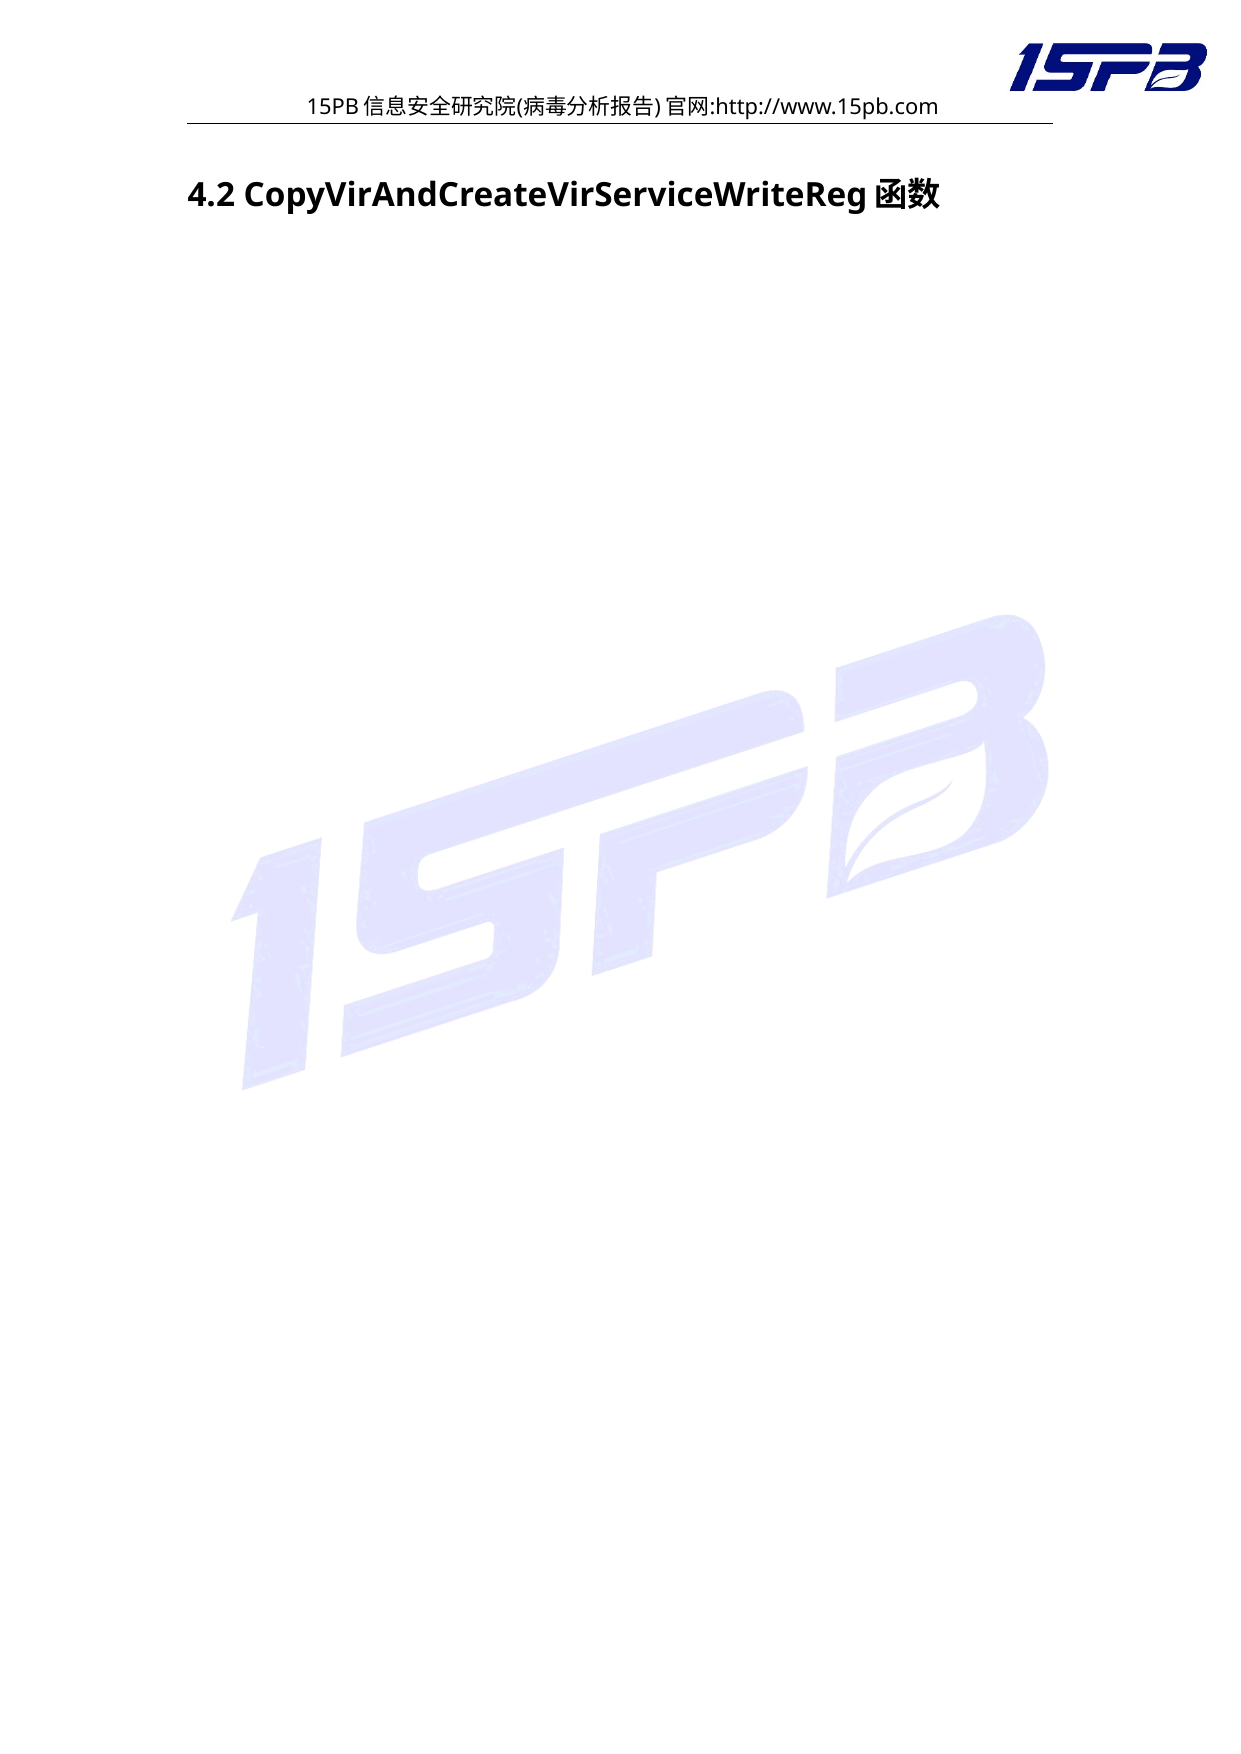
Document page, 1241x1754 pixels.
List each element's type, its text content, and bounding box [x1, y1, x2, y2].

picture [1006, 28, 1212, 104]
subtitle 4.2 CopyVirAndCreateVirServiceWriteReg函数 [187, 160, 1053, 225]
